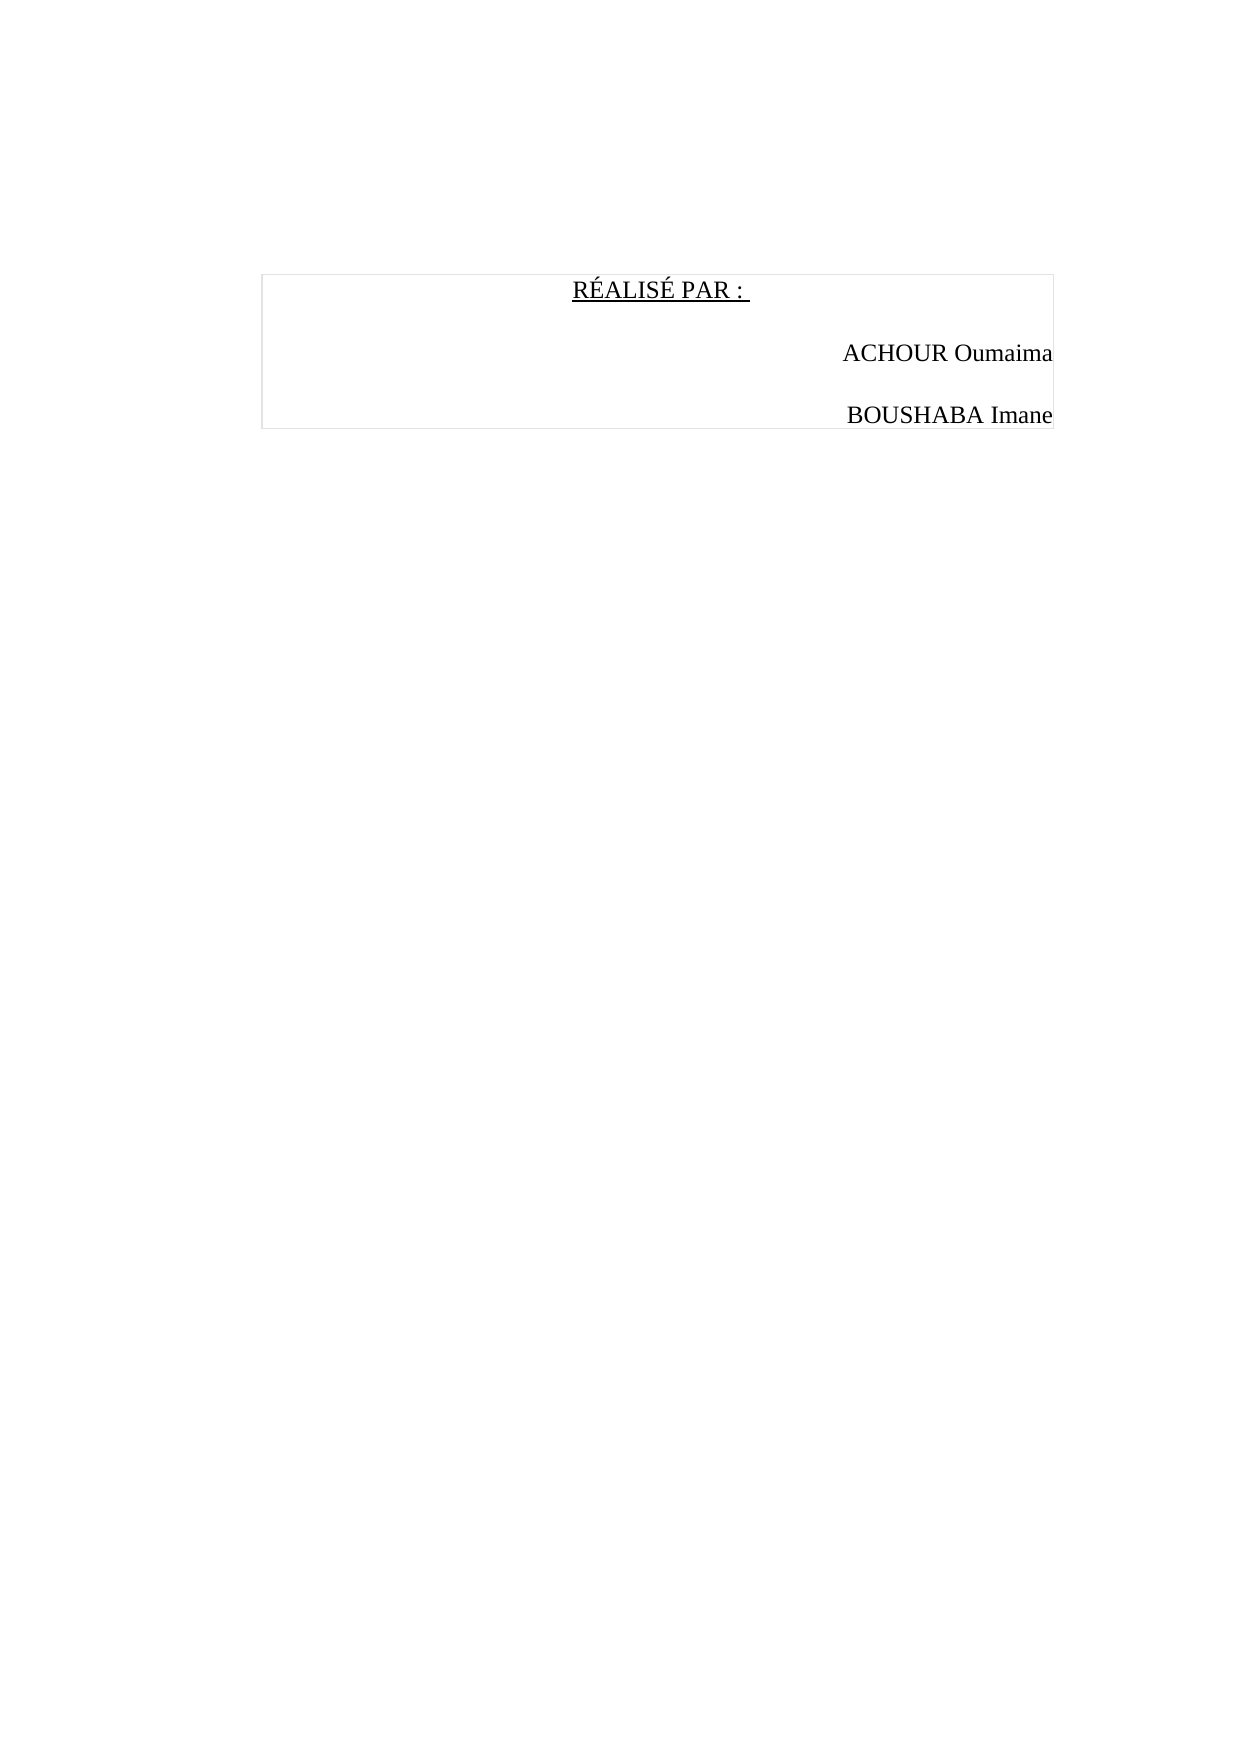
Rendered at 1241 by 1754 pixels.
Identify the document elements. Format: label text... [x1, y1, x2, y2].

text ACHOUR Oumaima [263, 337, 1053, 366]
text RÉALISÉ PAR : [263, 275, 1053, 304]
text BOUSHABA Imane [263, 399, 1053, 428]
